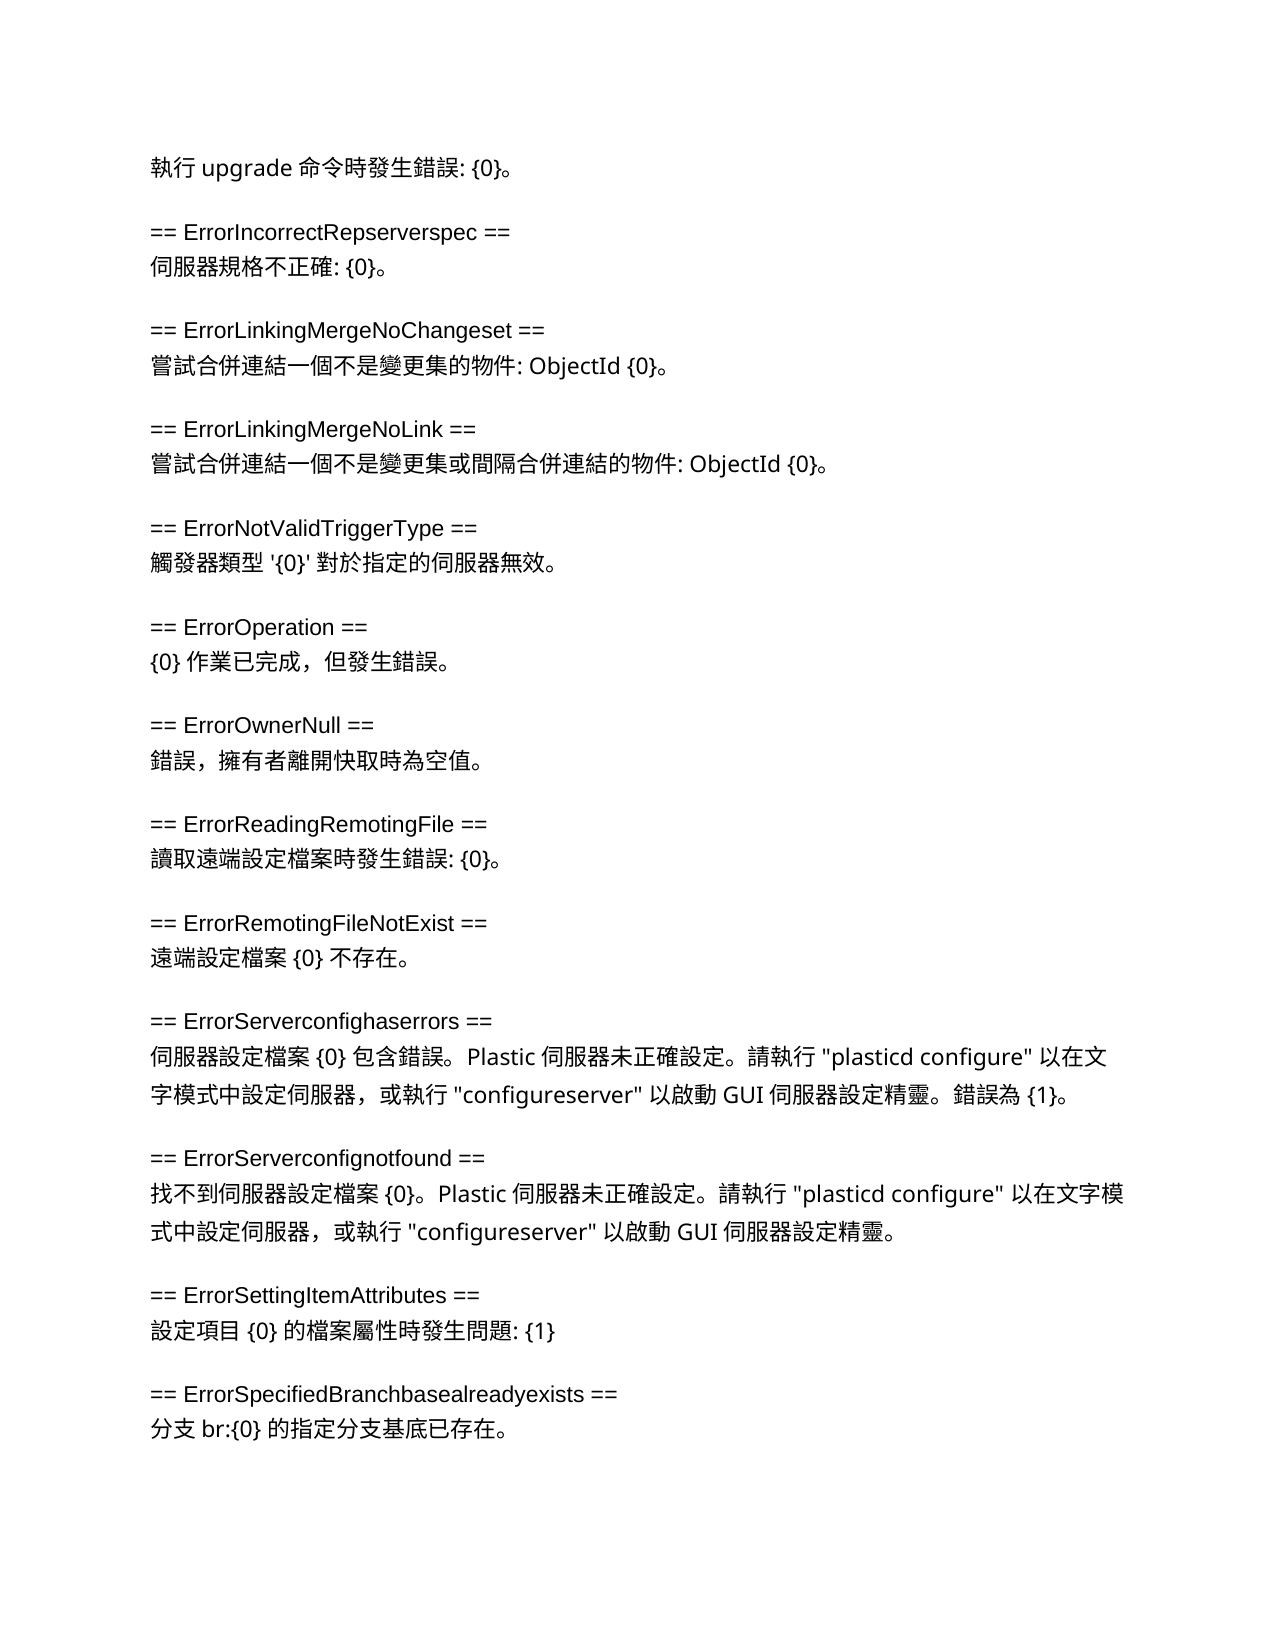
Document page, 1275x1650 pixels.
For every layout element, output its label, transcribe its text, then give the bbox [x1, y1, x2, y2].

text == ErrorLinkingMergeNoLink == [150, 416, 1125, 442]
text == ErrorOperation == [150, 613, 1125, 640]
text 嘗試合併連結一個不是變更集或間隔合併連結的物件: ObjectId {0}。 [150, 446, 1125, 479]
text == ErrorNotValidTriggerType == [150, 515, 1125, 541]
text == ErrorOwnerNull == [150, 712, 1125, 739]
text 錯誤，擁有者離開快取時為空值。 [150, 742, 1125, 776]
text 伺服器規格不正確: {0}。 [150, 249, 1125, 282]
text == ErrorServerconfighaserrors == [150, 1008, 1125, 1035]
text == ErrorServerconfignotfound == [150, 1145, 1125, 1172]
text 分支 br:{0} 的指定分支基底已存在。 [150, 1411, 1125, 1444]
text 伺服器設定檔案 {0} 包含錯誤。Plastic 伺服器未正確設定。請執行 "plasticd configure" 以在文字模式中設定伺服器，或執行 "configureserver" 以啟動 GUI 伺服器設定精靈。錯誤為 {1}。 [150, 1038, 1125, 1110]
text 設定項目 {0} 的檔案屬性時發生問題: {1} [150, 1312, 1125, 1346]
text == ErrorSpecifiedBranchbasealreadyexists == [150, 1381, 1125, 1407]
text 遠端設定檔案 {0} 不存在。 [150, 940, 1125, 973]
text 找不到伺服器設定檔案 {0}。Plastic 伺服器未正確設定。請執行 "plasticd configure" 以在文字模式中設定伺服器，或執行 "configureserver" 以啟動 GUI 伺服器設定精靈。 [150, 1176, 1125, 1247]
text 觸發器類型 '{0}' 對於指定的伺服器無效。 [150, 545, 1125, 578]
text == ErrorReadingRemotingFile == [150, 811, 1125, 837]
text {0} 作業已完成，但發生錯誤。 [150, 644, 1125, 677]
text == ErrorIncorrectRepserverspec == [150, 218, 1125, 245]
text 讀取遠端設定檔案時發生錯誤: {0}。 [150, 841, 1125, 874]
text 嘗試合併連結一個不是變更集的物件: ObjectId {0}。 [150, 347, 1125, 381]
text == ErrorSettingItemAttributes == [150, 1282, 1125, 1309]
text 執行 upgrade 命令時發生錯誤: {0}。 [150, 150, 1125, 183]
text == ErrorRemotingFileNotExist == [150, 909, 1125, 936]
text == ErrorLinkingMergeNoChangeset == [150, 317, 1125, 344]
